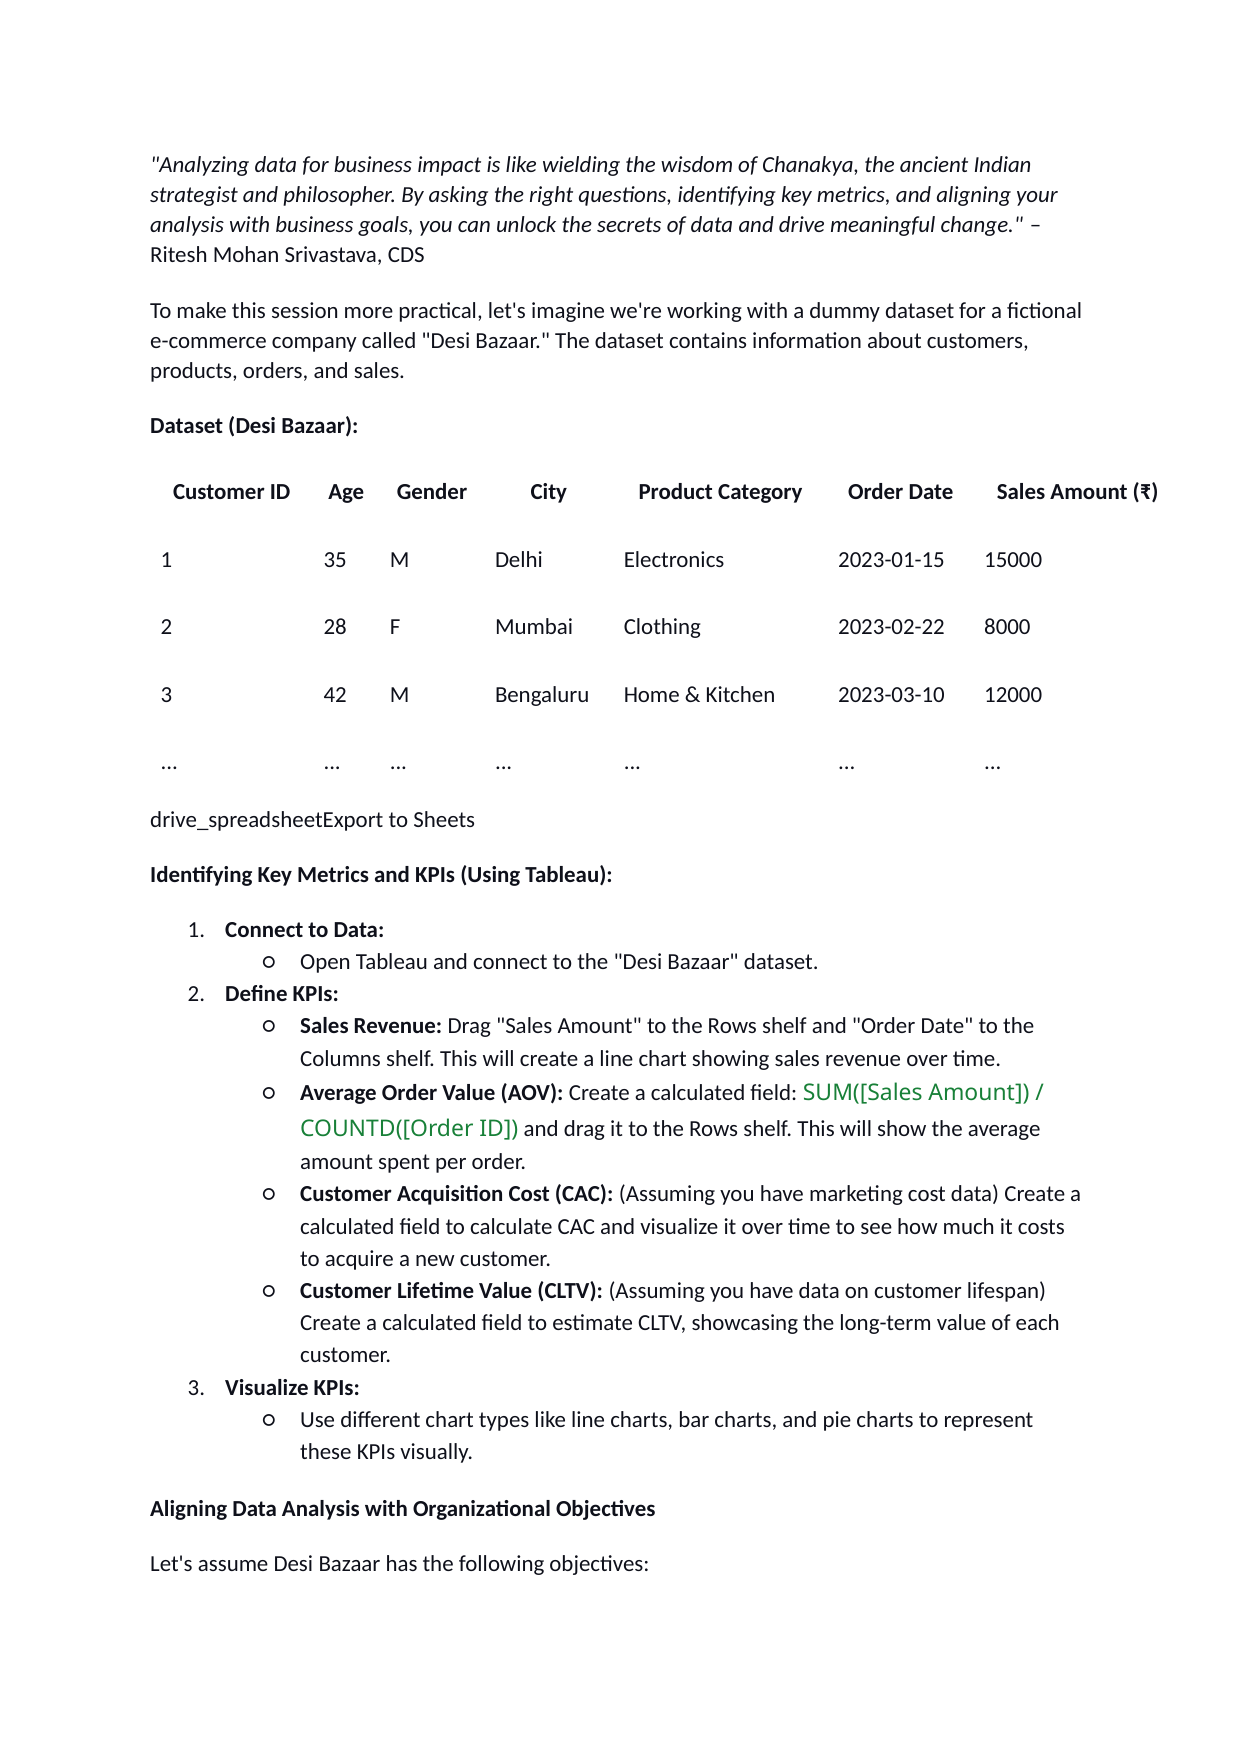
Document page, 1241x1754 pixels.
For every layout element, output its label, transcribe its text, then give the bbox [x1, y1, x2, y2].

list Open Tableau and connect to the "Desi Bazaar" dataset. [262, 947, 1090, 975]
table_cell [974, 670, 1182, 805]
list Visualize KPIs: [187, 1373, 1090, 1401]
list Connect to Data: [187, 915, 1090, 943]
list Customer Acquisition Cost (CAC): (Assuming you have marketing cost data) Create a calculated field to calculate CAC and visualize it over time to see how much it costs to acquire a new customer. [262, 1179, 1090, 1272]
text drive_spreadsheetExport to Sheets [150, 805, 1090, 833]
list Define KPIs: [187, 979, 1090, 1007]
list Use different chart types like line charts, bar charts, and pie charts to represent these KPIs visually. [262, 1405, 1090, 1465]
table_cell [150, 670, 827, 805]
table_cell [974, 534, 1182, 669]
text To make this session more practical, let's imagine we're working with a dummy dataset for a fictional e-commerce company called "Desi Bazaar." The dataset contains information about customers, products, orders, and sales. [150, 296, 1090, 384]
text Let's assume Desi Bazaar has the following objectives: [150, 1549, 1090, 1577]
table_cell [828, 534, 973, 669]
list Sales Revenue: Drag "Sales Amount" to the Rows shelf and "Order Date" to the Columns shelf. This will create a line chart showing sales revenue over time. [262, 1012, 1090, 1072]
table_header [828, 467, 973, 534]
text Dataset (Desi Bazaar): [150, 411, 1090, 439]
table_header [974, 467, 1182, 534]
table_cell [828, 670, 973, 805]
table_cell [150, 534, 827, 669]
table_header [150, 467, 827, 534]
text "Analyzing data for business impact is like wielding the wisdom of Chanakya, the ancient Indian strategist and philosopher. By asking the right questions, identifying key metrics, and aligning your analysis with business goals, you can unlock the secrets of data and drive meaningful change." – Ritesh Mohan Srivastava, CDS [150, 150, 1090, 269]
text Aligning Data Analysis with Organizational Objectives [150, 1494, 1090, 1522]
text Identifying Key Metrics and KPIs (Using Tableau): [150, 860, 1090, 888]
list Average Order Value (AOV): Create a calculated field: SUM([Sales Amount]) / COUNTD([Order ID]) and drag it to the Rows shelf. This will show the average amount spent per order. [262, 1076, 1090, 1175]
list Customer Lifetime Value (CLTV): (Assuming you have data on customer lifespan) Create a calculated field to estimate CLTV, showcasing the long-term value of each customer. [262, 1276, 1090, 1368]
